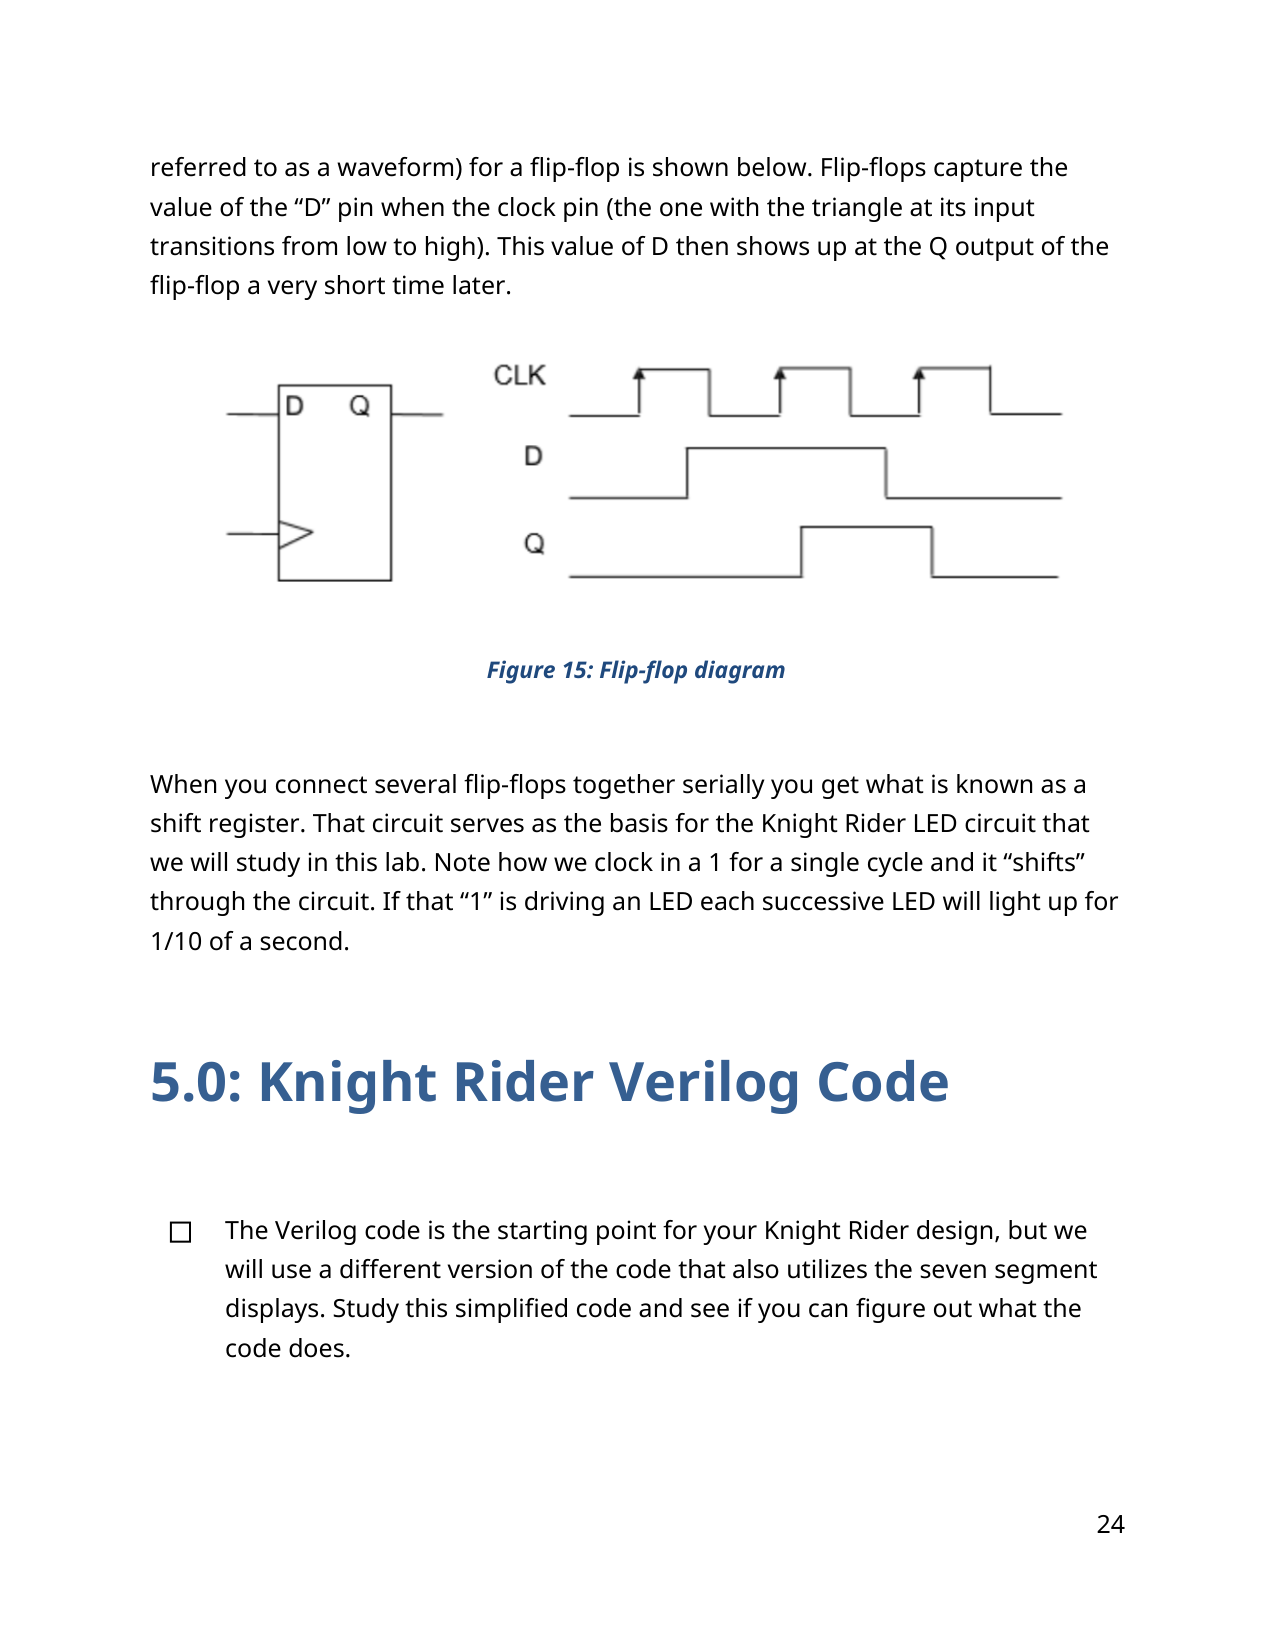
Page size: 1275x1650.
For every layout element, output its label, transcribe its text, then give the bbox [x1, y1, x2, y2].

text Figure 15: Flip-flop diagram [150, 654, 1125, 686]
list The Verilog code is the starting point for your Knight Rider design, but we will use a different version of the code that also utilizes the seven segment displays. Study this simplified code and see if you can figure out what the code does. [187, 1213, 1125, 1364]
picture [187, 327, 1088, 629]
subtitle 5.0: Knight Rider Verilog Code [150, 1043, 1125, 1202]
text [150, 150, 1125, 302]
text When you connect several flip-flops together serially you get what is known as a shift register. That circuit serves as the basis for the Knight Rider LED circuit that we will study in this lab. Note how we clock in a 1 for a single cycle and it “shifts” through the circuit. If that “1” is driving an LED each successive LED will light up for 1/10 of a second. [150, 767, 1125, 957]
